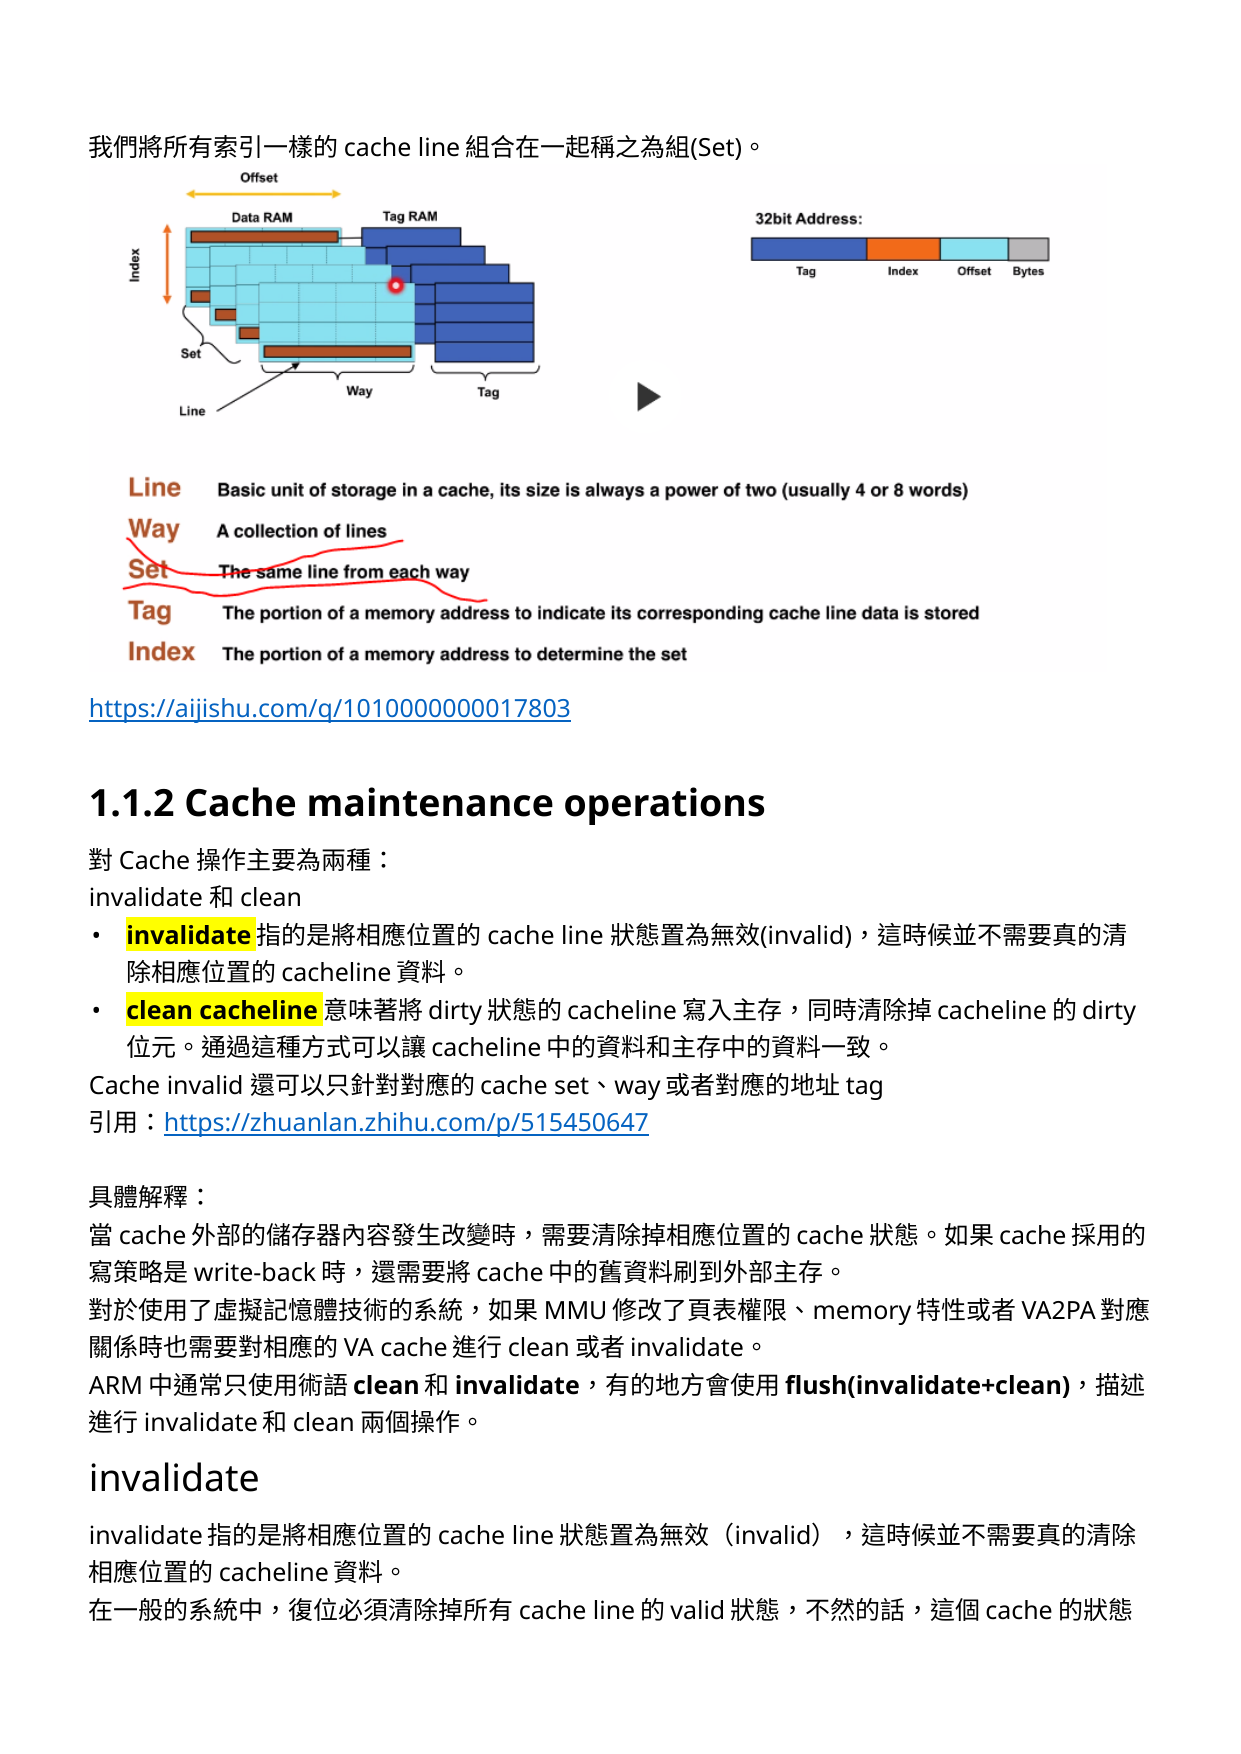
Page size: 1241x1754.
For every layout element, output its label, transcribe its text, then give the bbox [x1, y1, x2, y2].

text invalidate 和 clean [89, 877, 1152, 914]
text 當cache外部的儲存器內容發生改變時，需要清除掉相應位置的cache狀態。如果cache採用的寫策略是write-back時，還需要將cache中的舊資料刷到外部主存。 [89, 1214, 1152, 1289]
subtitle invalidate [89, 1439, 1152, 1514]
text 對於使用了虛擬記憶體技術的系統，如果MMU修改了頁表權限、memory特性或者VA2PA對應關係時也需要對相應的VA cache進行clean或者invalidate。 [89, 1289, 1152, 1364]
picture [88, 164, 1108, 672]
subtitle 1.1.2 Cache maintenance operations [89, 764, 1152, 839]
text 具體解釋： [89, 1177, 1152, 1214]
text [89, 1589, 1152, 1627]
text 對Cache 操作主要為兩種： [89, 839, 1152, 877]
text 我們將所有索引一樣的cache line組合在一起稱之為組(Set)。 [89, 127, 1152, 164]
text ARM中通常只使用術語clean和invalidate，有的地方會使用flush(invalidate+clean)，描述進行invalidate和clean兩個操作。 [89, 1364, 1152, 1439]
list clean cacheline意味著將dirty狀態的cacheline寫入主存，同時清除掉cacheline的dirty位元。通過這種方式可以讓cacheline中的資料和主存中的資料一致。 [89, 989, 1152, 1064]
list invalidate指的是將相應位置的 cache line 狀態置為無效(invalid)，這時候並不需要真的清除相應位置的cacheline資料。 [89, 914, 1152, 989]
text invalidate指的是將相應位置的cache line狀態置為無效（invalid），這時候並不需要真的清除相應位置的cacheline資料。 [89, 1514, 1152, 1589]
text https://aijishu.com/q/1010000000017803 [89, 689, 1152, 727]
text Cache invalid 還可以只針對對應的cache set、way或者對應的地址tag [89, 1064, 1152, 1102]
text 引用：https://zhuanlan.zhihu.com/p/515450647 [89, 1102, 1152, 1139]
